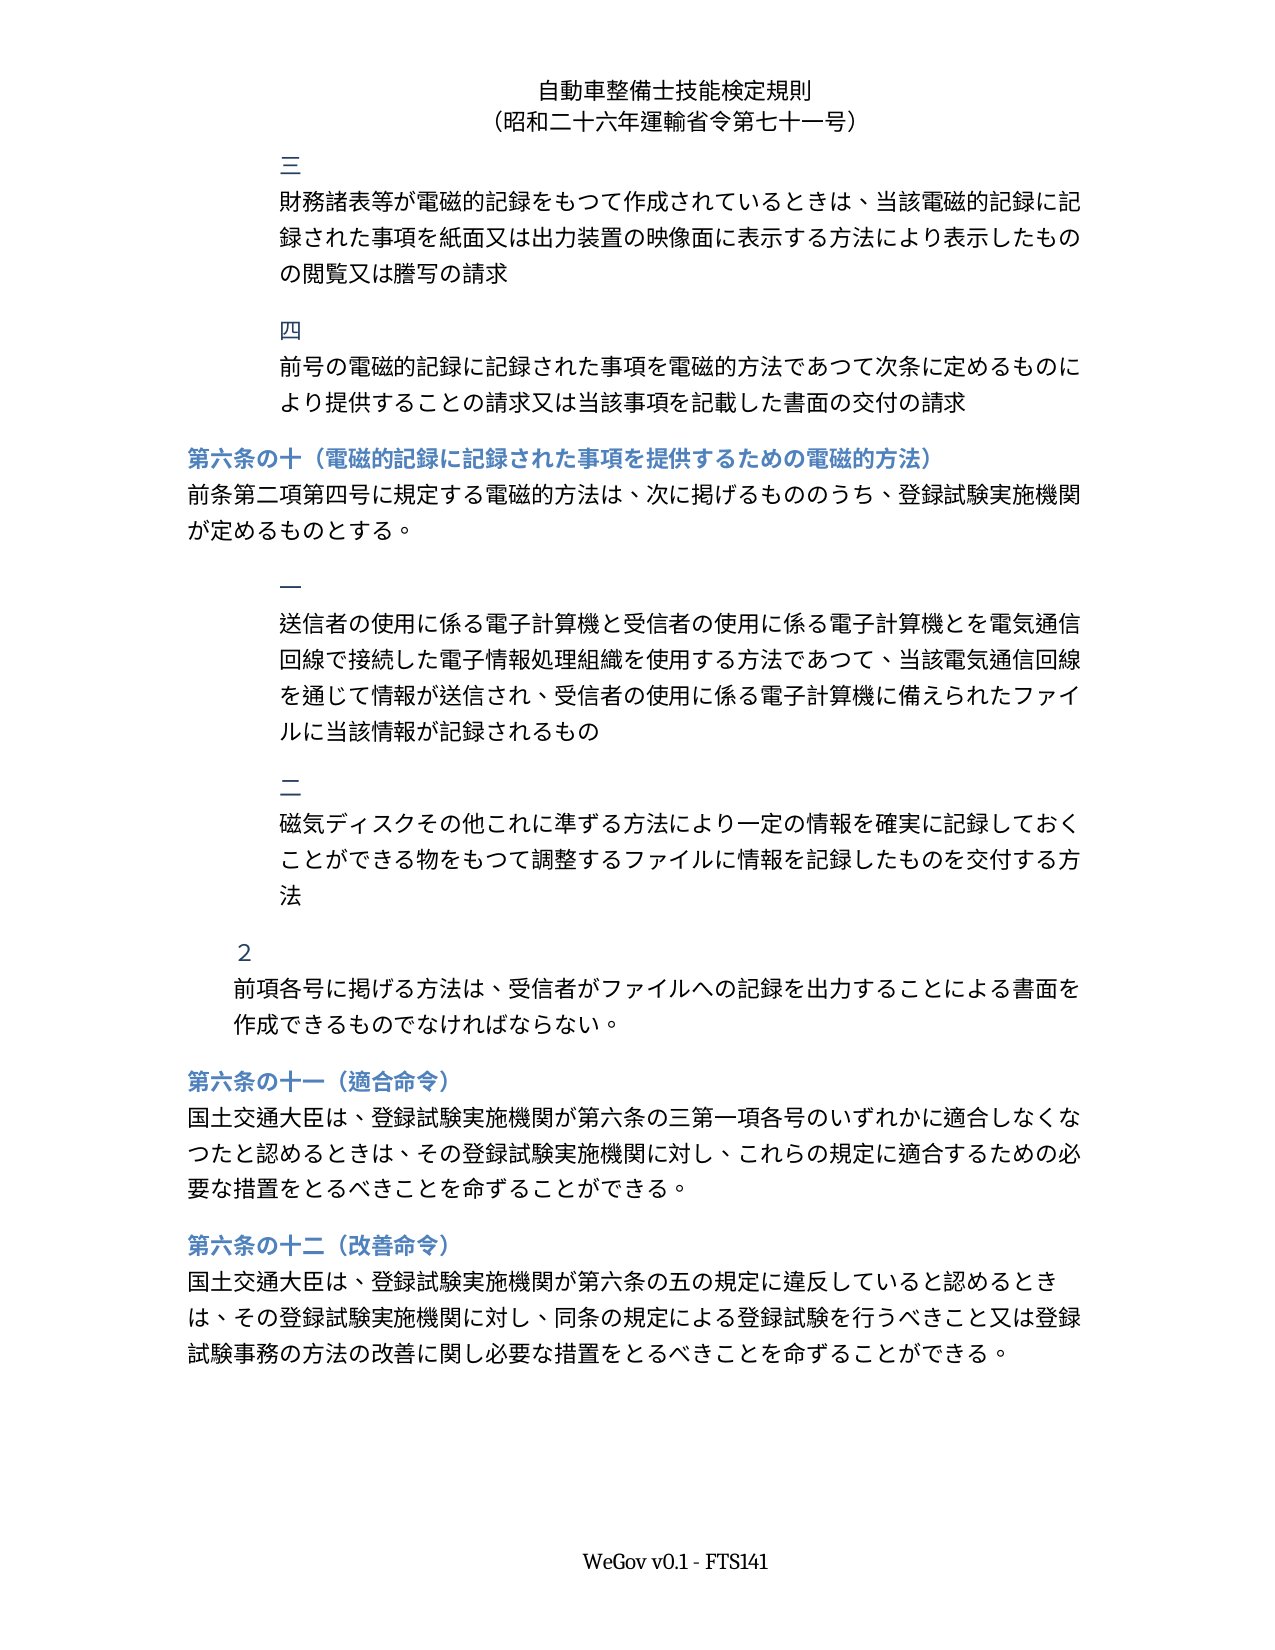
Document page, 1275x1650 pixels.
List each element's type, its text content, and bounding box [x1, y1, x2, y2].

subtitle 第六条の十二（改善命令） [187, 1230, 1087, 1261]
text 財務諸表等が電磁的記録をもつて作成されているときは、当該電磁的記録に記録された事項を紙面又は出力装置の映像面に表示する方法により表示したものの閲覧又は謄写の請求 [279, 186, 1087, 289]
subtitle ２ [233, 937, 1087, 968]
subtitle 四 [279, 314, 1087, 346]
text 国土交通大臣は、登録試験実施機関が第六条の三第一項各号のいずれかに適合しなくなつたと認めるときは、その登録試験実施機関に対し、これらの規定に適合するための必要な措置をとるべきことを命ずることができる。 [187, 1102, 1087, 1205]
subtitle 一 [279, 572, 1087, 603]
text 前条第二項第四号に規定する電磁的方法は、次に掲げるもののうち、登録試験実施機関が定めるものとする。 [187, 479, 1087, 546]
text 前号の電磁的記録に記録された事項を電磁的方法であつて次条に定めるものにより提供することの請求又は当該事項を記載した書面の交付の請求 [279, 351, 1087, 418]
text 国土交通大臣は、登録試験実施機関が第六条の五の規定に違反していると認めるときは、その登録試験実施機関に対し、同条の規定による登録試験を行うべきこと又は登録試験事務の方法の改善に関し必要な措置をとるべきことを命ずることができる。 [187, 1266, 1087, 1369]
text 送信者の使用に係る電子計算機と受信者の使用に係る電子計算機とを電気通信回線で接続した電子情報処理組織を使用する方法であつて、当該電気通信回線を通じて情報が送信され、受信者の使用に係る電子計算機に備えられたファイルに当該情報が記録されるもの [279, 608, 1087, 747]
subtitle 第六条の十一（適合命令） [187, 1066, 1087, 1097]
text 磁気ディスクその他これに準ずる方法により一定の情報を確実に記録しておくことができる物をもつて調整するファイルに情報を記録したものを交付する方法 [279, 808, 1087, 911]
text 前項各号に掲げる方法は、受信者がファイルへの記録を出力することによる書面を作成できるものでなければならない。 [233, 973, 1087, 1040]
subtitle 二 [279, 772, 1087, 804]
subtitle 三 [279, 150, 1087, 181]
subtitle 第六条の十（電磁的記録に記録された事項を提供するための電磁的方法） [187, 443, 1087, 474]
